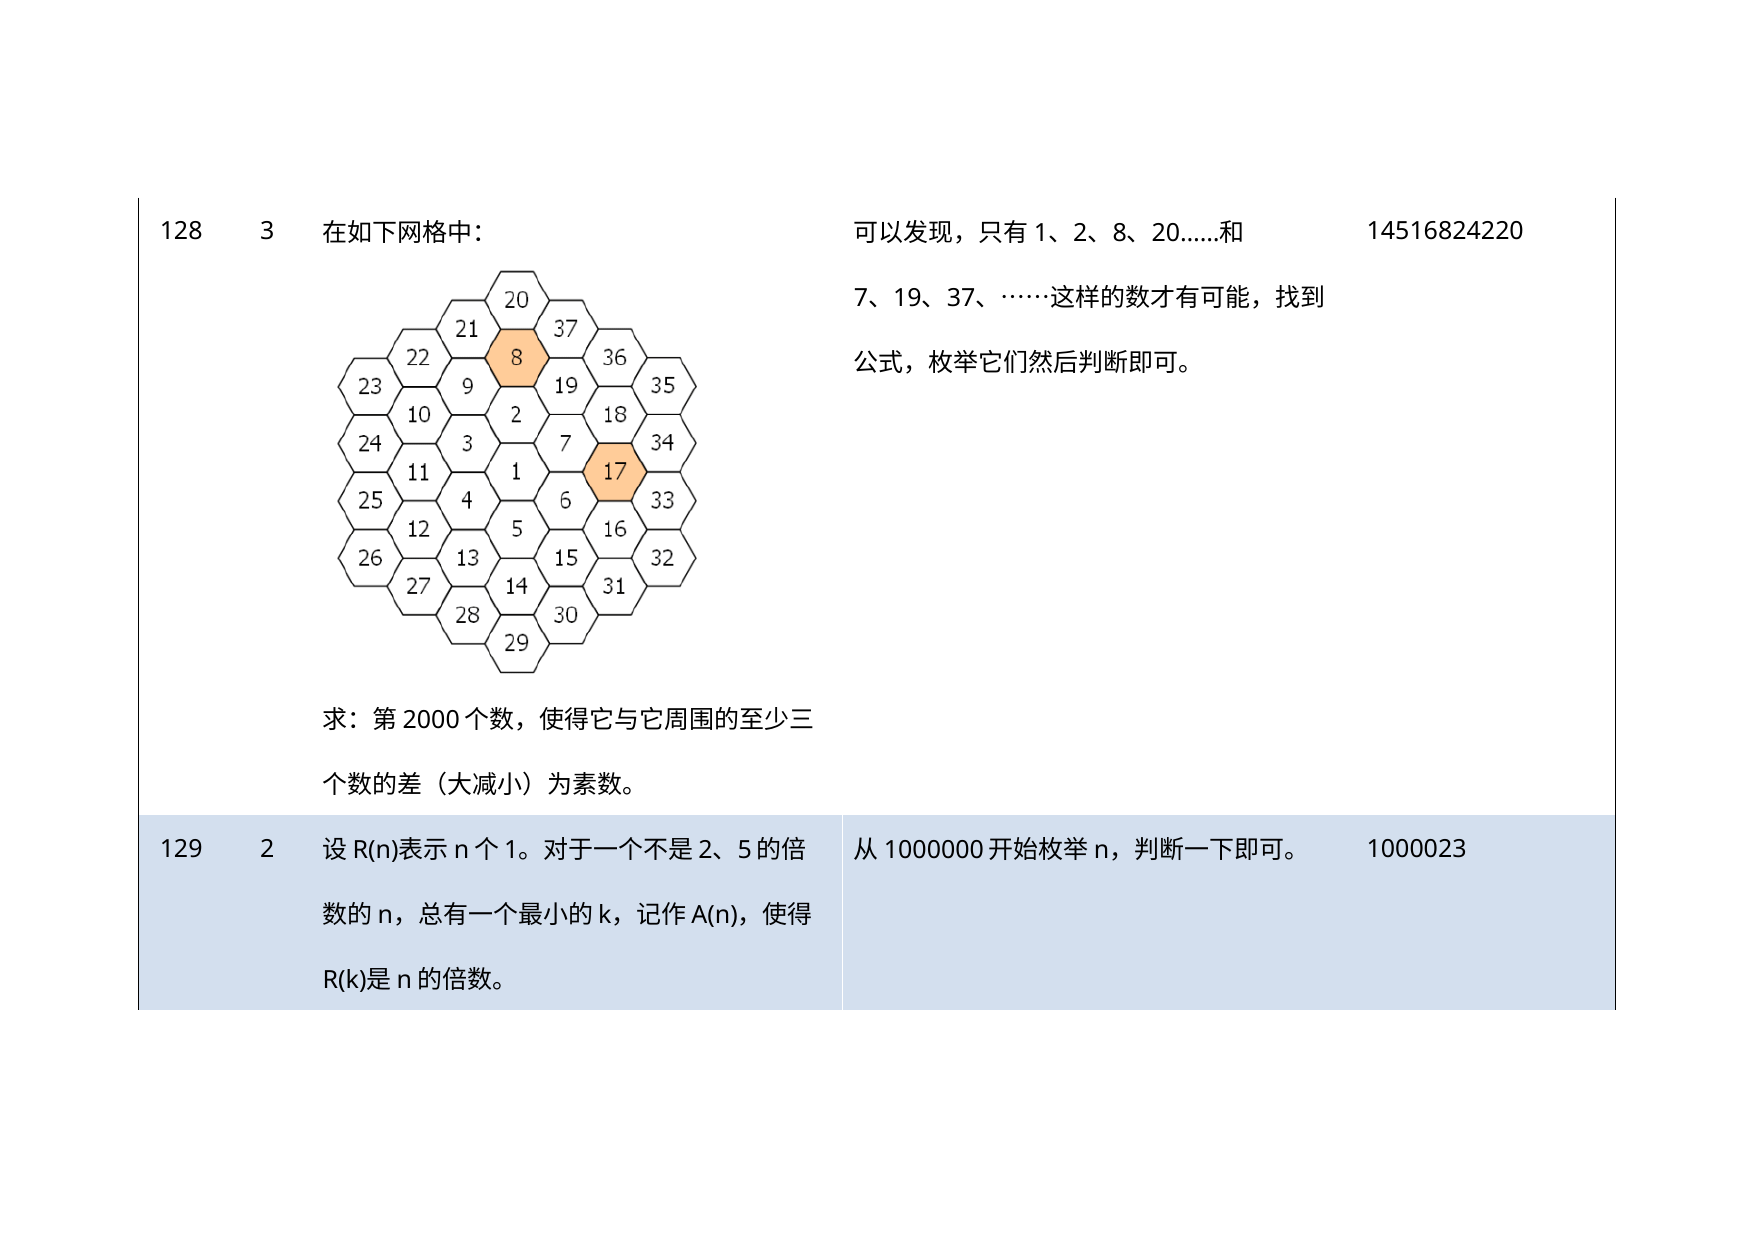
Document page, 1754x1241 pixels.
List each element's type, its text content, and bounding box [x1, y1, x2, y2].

table_cell 1000023 [1355, 815, 1615, 1010]
table_cell 128 [139, 198, 223, 815]
table_cell 可以发现，只有1、2、8、20……和7、19、37、……这样的数才有可能，找到公式，枚举它们然后判断即可。 [843, 198, 1355, 815]
table_cell 3 [223, 198, 311, 815]
table_cell 14516824220 [1355, 198, 1615, 815]
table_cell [843, 815, 1355, 1010]
picture [322, 267, 706, 681]
table_cell 129 [139, 815, 223, 1010]
table_cell 在如下网格中： 求：第2000个数，使得它与它周围的至少三个数的差（大减小）为素数。 [311, 198, 842, 815]
table_cell 2 [223, 815, 311, 1010]
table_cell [311, 815, 842, 1010]
